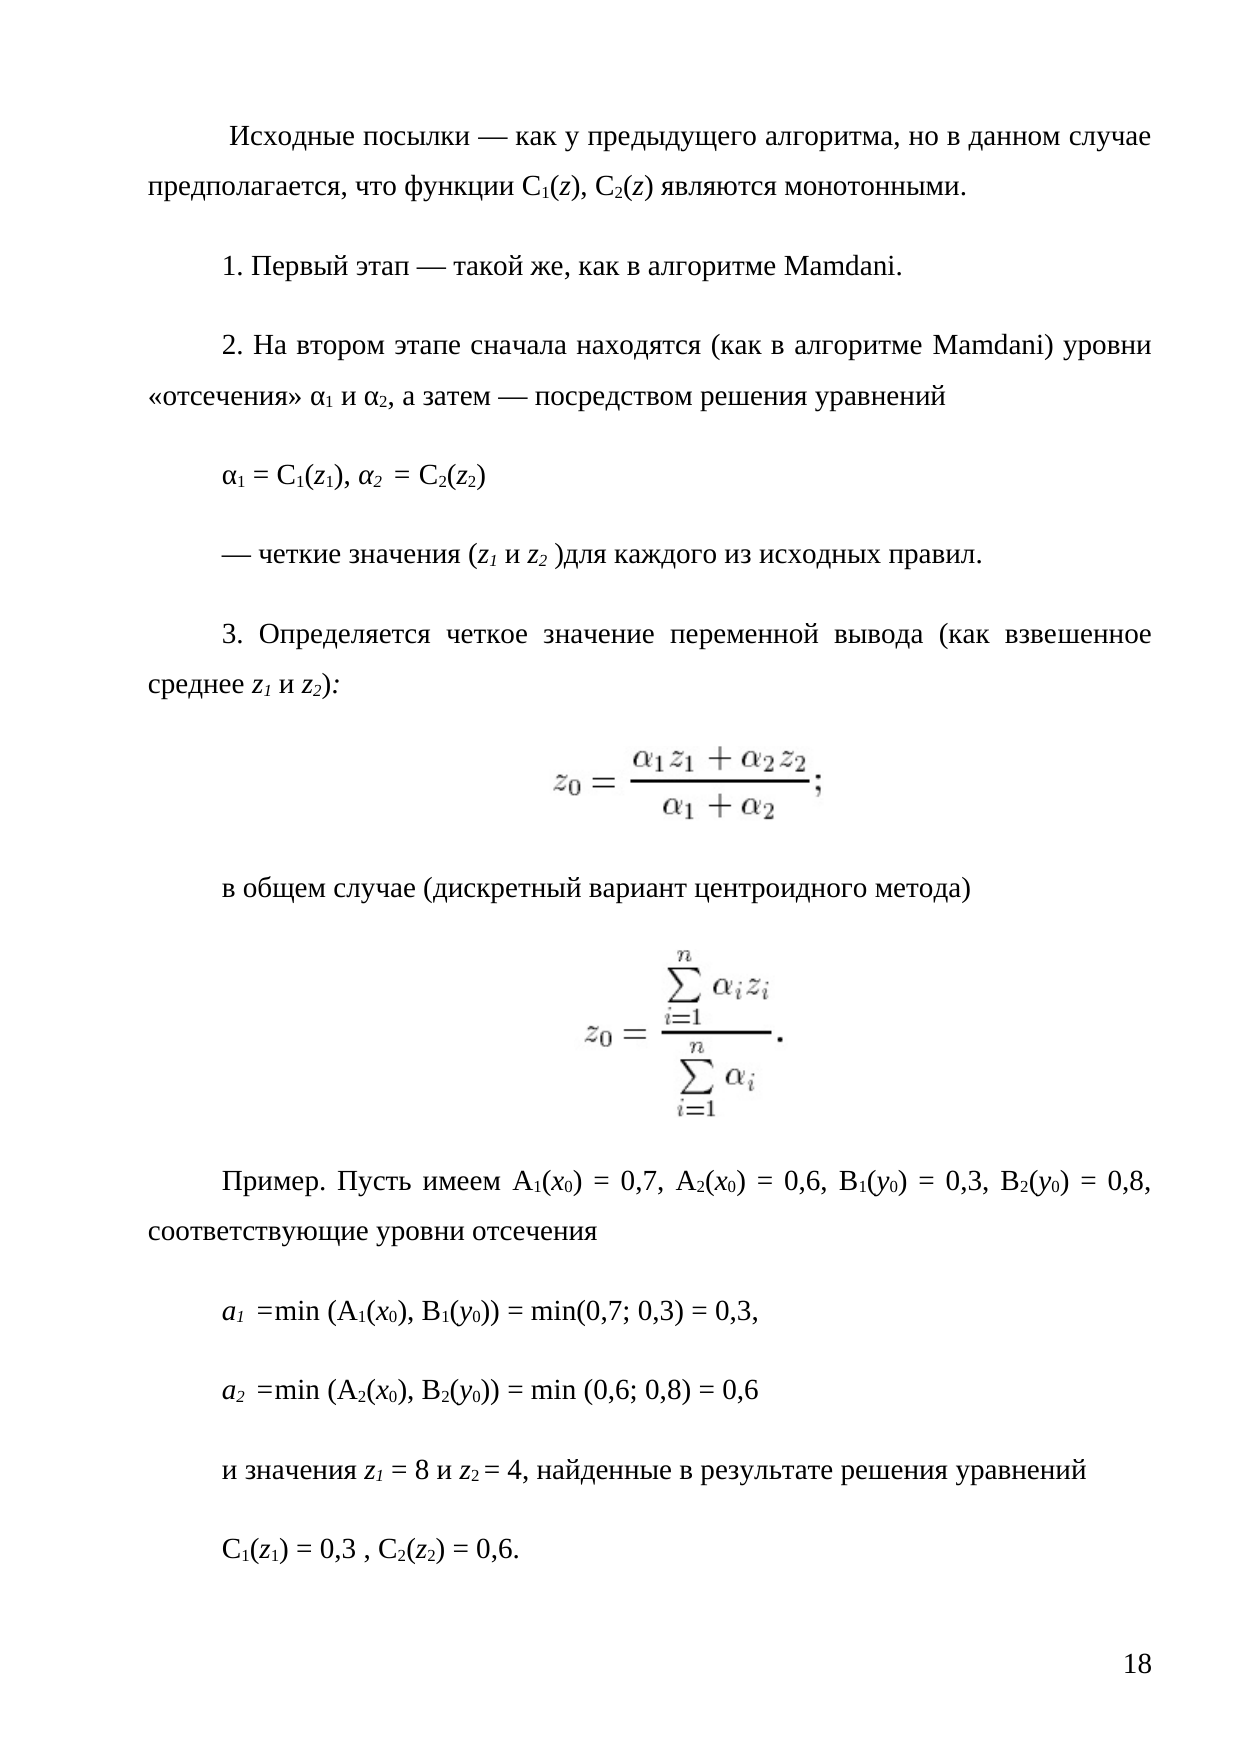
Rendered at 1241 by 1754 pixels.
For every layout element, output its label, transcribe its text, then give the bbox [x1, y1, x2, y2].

text 3. Определяется четкое значение переменной вывода (как взвешенное среднее z1 и z2): [148, 616, 1152, 700]
picture [549, 746, 824, 824]
text 2. На втором этапе сначала находятся (как в алгоритме Mamdani) уровни «отсечения» α1 и α2, а затем — посредством решения уравнений [148, 327, 1152, 411]
text Исходные посылки — как у предыдущего алгоритма, но в данном случае предполагается, что функции C1(z), С2(z) являются монотонными. [148, 118, 1152, 202]
text α1 = C1(z1), α2 = C2(z2) [148, 457, 1152, 491]
text Пример. Пусть имеем A1(x0) = 0,7, A2(x0) = 0,6, B1(y0) = 0,3, В2(y0) = 0,8, соответствующие уровни отсечения [148, 1163, 1152, 1247]
picture [574, 949, 800, 1118]
text a1 =min (A1(x0), B1(y0)) = min(0,7; 0,3) = 0,3, [148, 1293, 1152, 1326]
text a2 =min (А2(x0), В2(y0)) = min (0,6; 0,8) = 0,6 [148, 1372, 1152, 1406]
text и значения z1 = 8 и z2 = 4, найденные в результате решения уравнений [148, 1452, 1152, 1485]
text 1. Первый этап — такой же, как в алгоритме Mamdani. [148, 248, 1152, 281]
text C1(z1) = 0,3 , C2(z2) = 0,6. [148, 1531, 1152, 1565]
text в общем случае (дискретный вариант центроидного метода) [148, 870, 1152, 903]
text — четкие значения (z1 и z2 )для каждого из исходных правил. [148, 537, 1152, 570]
